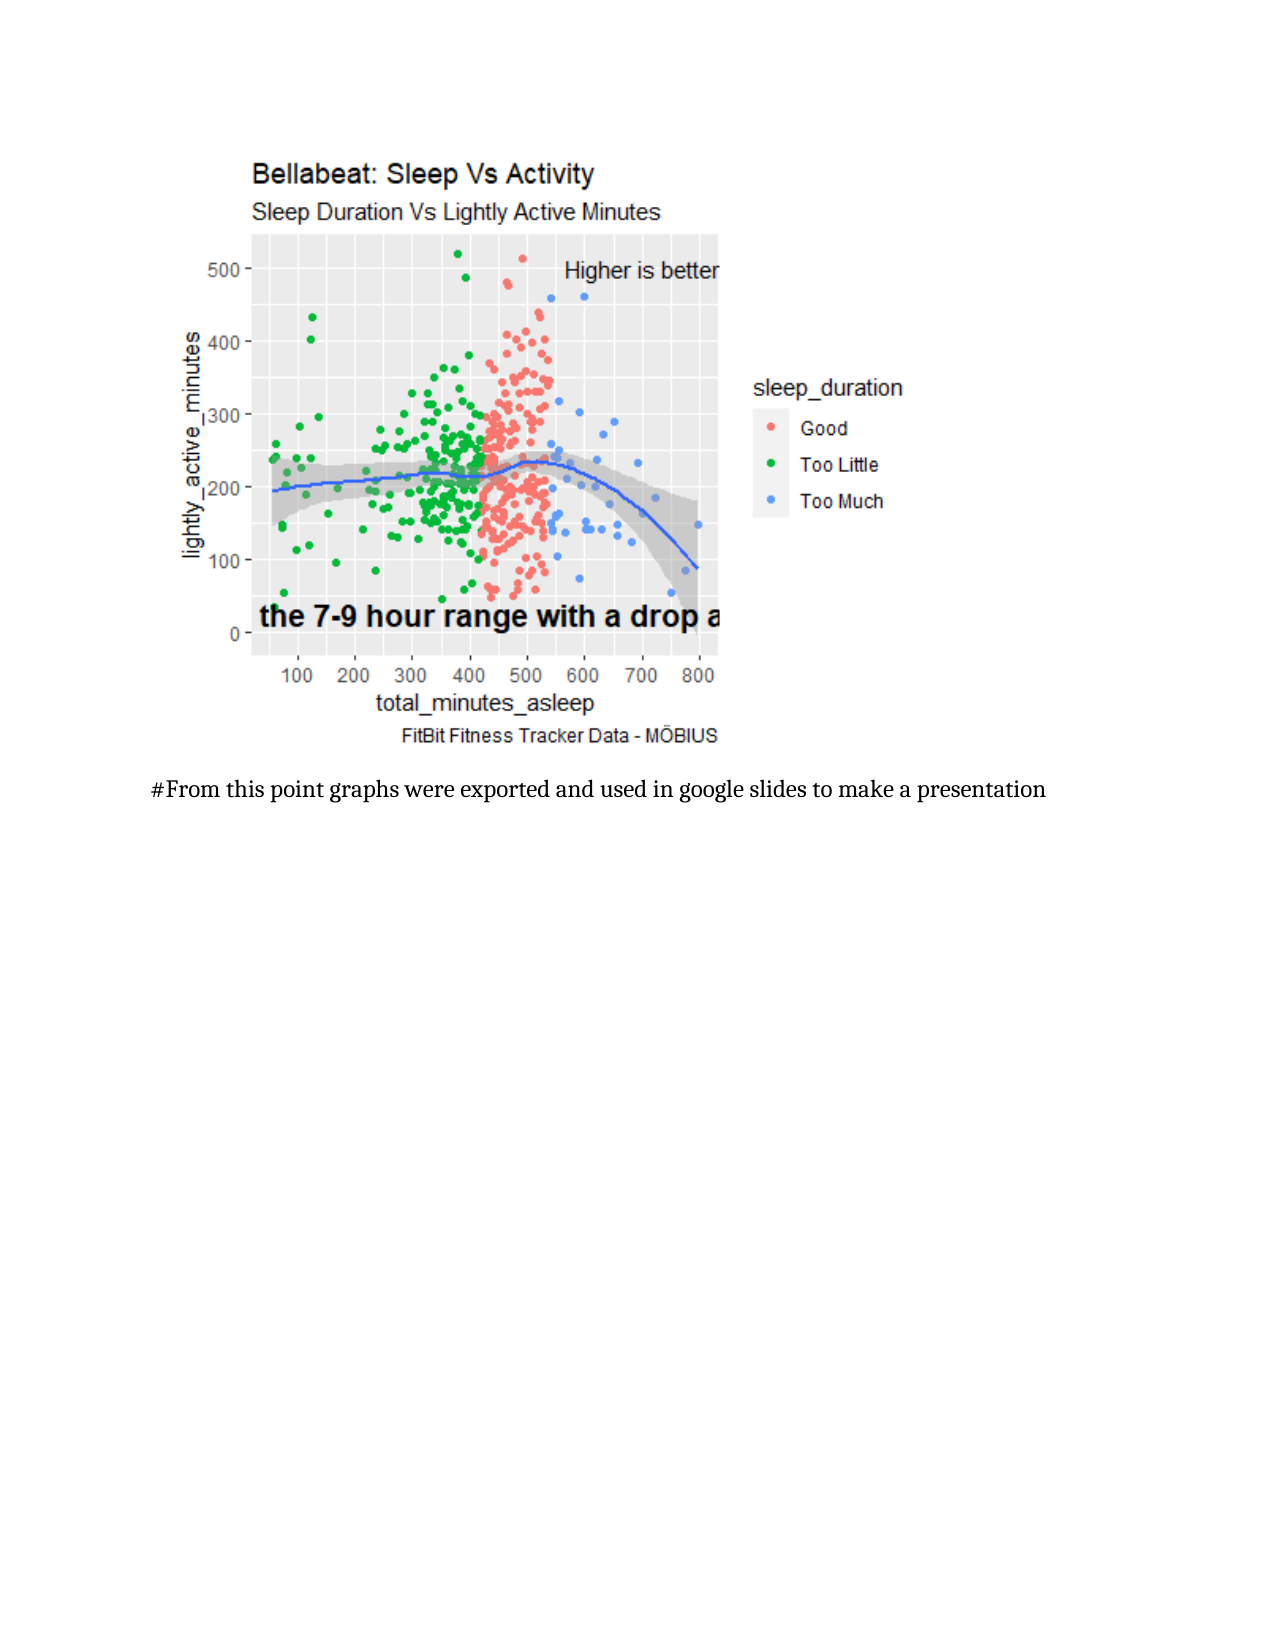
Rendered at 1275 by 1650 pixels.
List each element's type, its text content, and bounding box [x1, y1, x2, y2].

text #From this point graphs were exported and used in google slides to make a presentation [150, 775, 1125, 804]
picture [168, 150, 927, 757]
